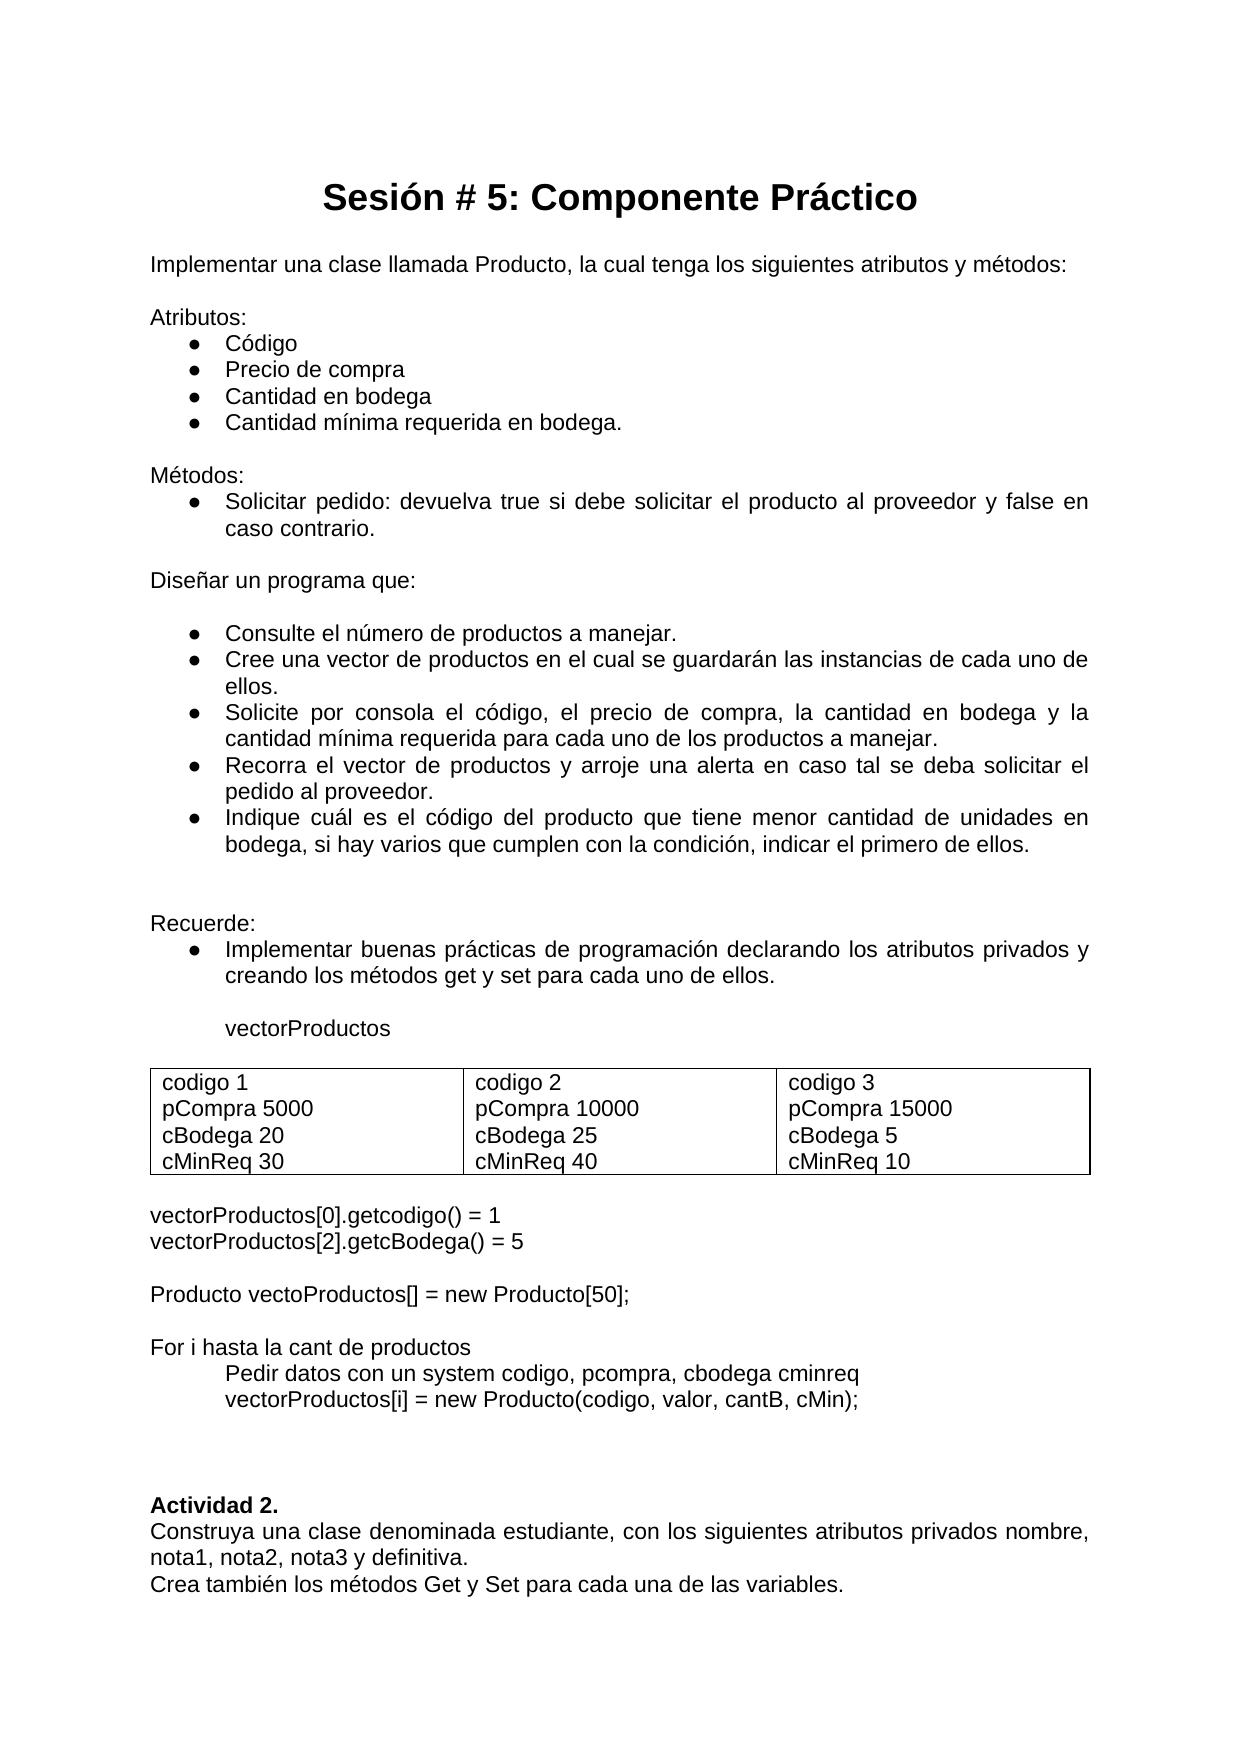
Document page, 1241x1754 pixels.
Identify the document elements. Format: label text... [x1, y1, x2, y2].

text Pedir datos con un system codigo, pcompra, cbodega cminreq [150, 1360, 1090, 1386]
text vectorProductos[0].getcodigo() = 1 [150, 1202, 1090, 1228]
text Crea también los métodos Get y Set para cada una de las variables. [150, 1571, 1090, 1597]
text vectorProductos[2].getcBodega() = 5 [150, 1228, 1090, 1254]
list Precio de compra [187, 356, 1090, 383]
text Recuerde: [150, 910, 1090, 936]
list Cree una vector de productos en el cual se guardarán las instancias de cada uno de ellos. [187, 646, 1090, 699]
table_header codigo 1 pCompra 5000 cBodega 20 cMinReq 30 [151, 1069, 463, 1174]
text Diseñar un programa que: [150, 567, 1090, 593]
list Indique cuál es el código del producto que tiene menor cantidad de unidades en bodega, si hay varios que cumplen con la condición, indicar el primero de ellos. [187, 804, 1090, 857]
list Solicite por consola el código, el precio de compra, la cantidad en bodega y la cantidad mínima requerida para cada uno de los productos a manejar. [187, 699, 1090, 752]
text Actividad 2. [150, 1492, 1090, 1518]
list Consulte el número de productos a manejar. [187, 620, 1090, 646]
text vectorProductos [225, 1015, 1090, 1042]
text Producto vectoProductos[] = new Producto[50]; [150, 1281, 1090, 1307]
text Construya una clase denominada estudiante, con los siguientes atributos privados nombre, nota1, nota2, nota3 y definitiva. [150, 1518, 1090, 1571]
table_header codigo 3 pCompra 15000 cBodega 5 cMinReq 10 [777, 1069, 1089, 1174]
text Atributos: [150, 304, 1090, 330]
text Sesión # 5: Componente Práctico [150, 175, 1090, 218]
list Cantidad mínima requerida en bodega. [187, 409, 1090, 435]
list Implementar buenas prácticas de programación declarando los atributos privados y creando los métodos get y set para cada uno de ellos. [187, 936, 1090, 989]
list Cantidad en bodega [187, 383, 1090, 409]
list Código [187, 330, 1090, 356]
list Recorra el vector de productos y arroje una alerta en caso tal se deba solicitar el pedido al proveedor. [187, 752, 1090, 804]
text Métodos: [150, 462, 1090, 488]
list Solicitar pedido: devuelva true si debe solicitar el producto al proveedor y false en caso contrario. [187, 488, 1090, 541]
text Implementar una clase llamada Producto, la cual tenga los siguientes atributos y métodos: [150, 251, 1090, 277]
table_header codigo 2 pCompra 10000 cBodega 25 cMinReq 40 [464, 1069, 776, 1174]
text For i hasta la cant de productos [150, 1333, 1090, 1360]
text vectorProductos[i] = new Producto(codigo, valor, cantB, cMin); [150, 1386, 1090, 1413]
